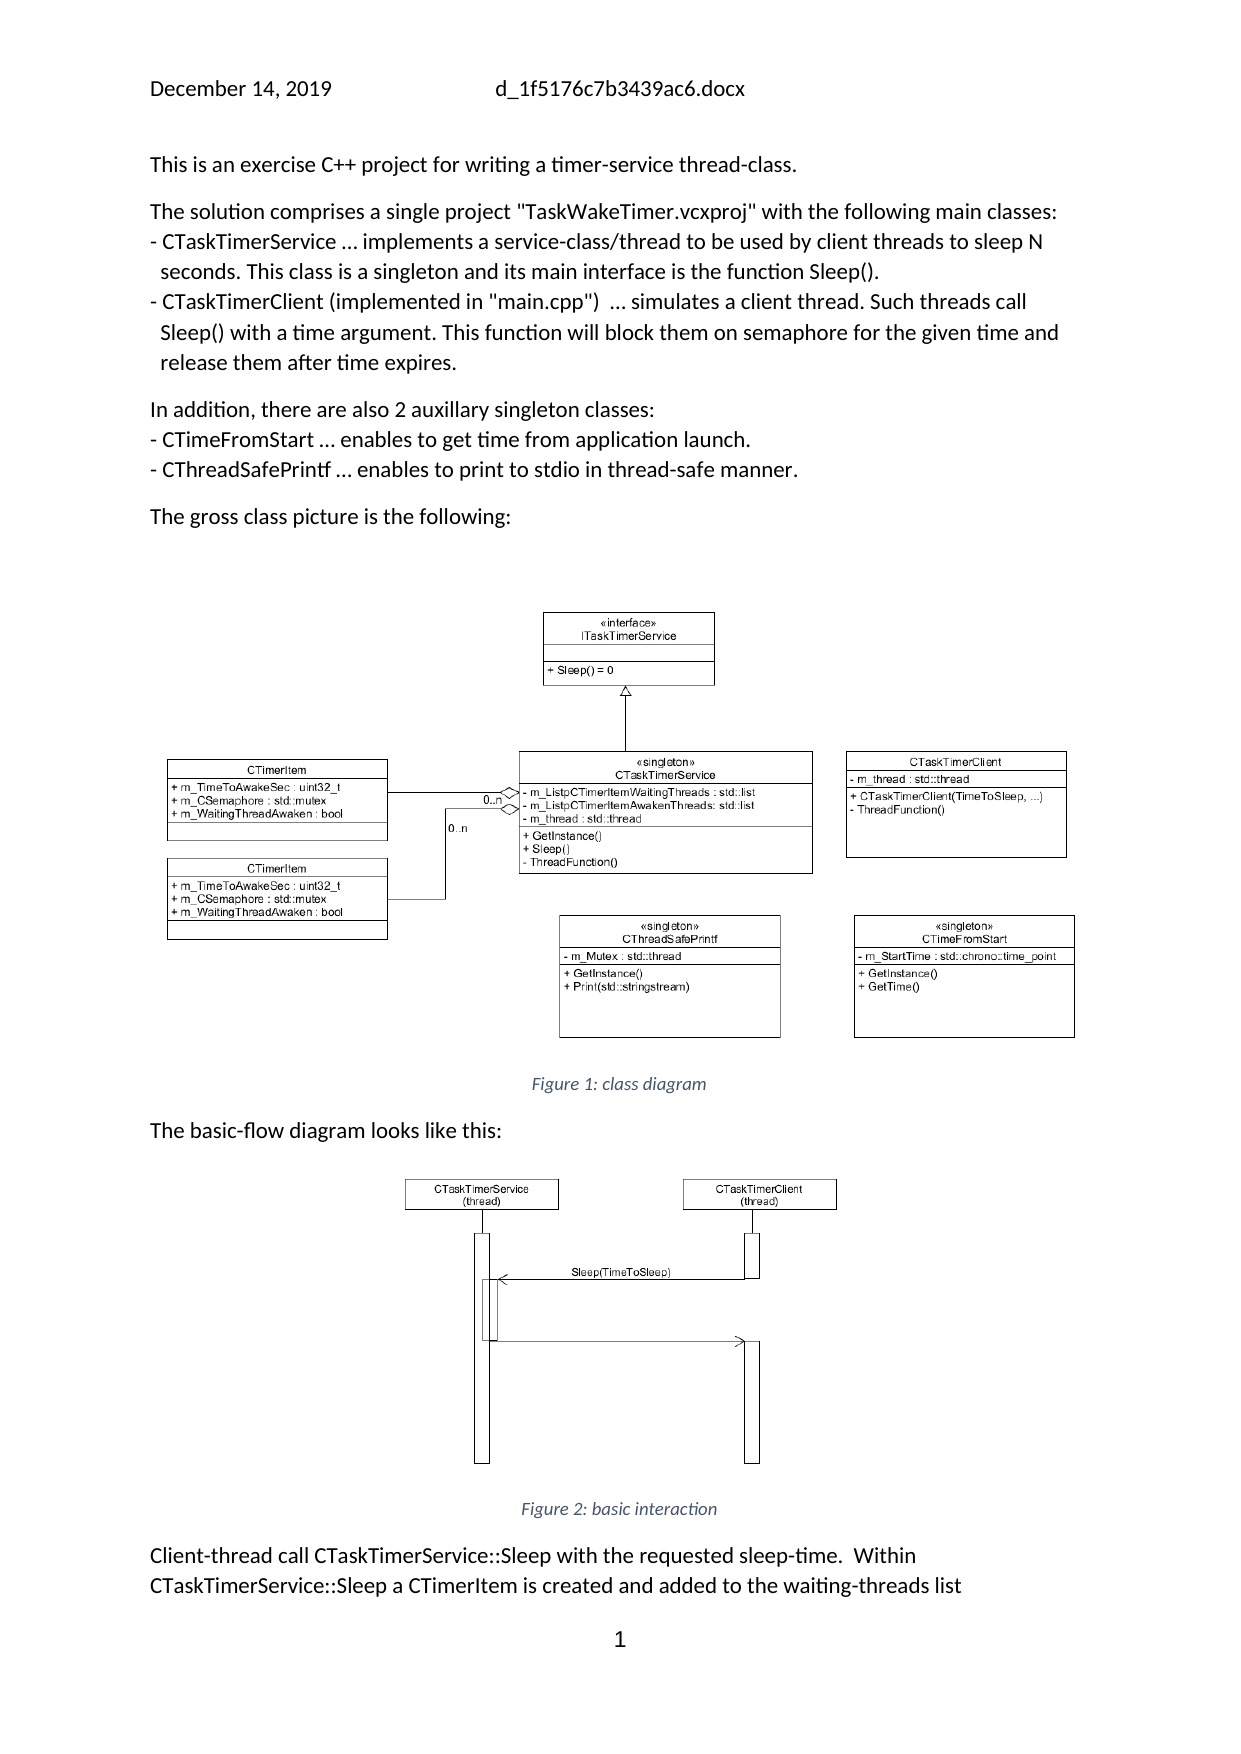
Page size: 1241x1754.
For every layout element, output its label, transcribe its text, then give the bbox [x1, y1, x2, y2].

text The gross class picture is the following: [150, 502, 1090, 530]
picture [150, 595, 1091, 1054]
picture [389, 1163, 852, 1479]
text This is an exercise C++ project for writing a timer-service thread-class. [150, 150, 1090, 178]
text Figure 1: class diagram [150, 1072, 1090, 1095]
text The basic-flow diagram looks like this: [150, 1116, 1090, 1144]
text In addition, there are also 2 auxillary singleton classes: - CTimeFromStart … enables to get time from application launch. - CThreadSafePrintf … enables to print to stdio in thread-safe manner. [150, 395, 1090, 483]
text The solution comprises a single project "TaskWakeTimer.vcxproj" with the following main classes: - CTaskTimerService … implements a service-class/thread to be used by client threads to sleep N seconds. This class is a singleton and its main interface is the function Sleep(). - CTaskTimerClient (implemented in "main.cpp") … simulates a client thread. Such threads call Sleep() with a time argument. This function will block them on semaphore for the given time and release them after time expires. [150, 197, 1090, 376]
